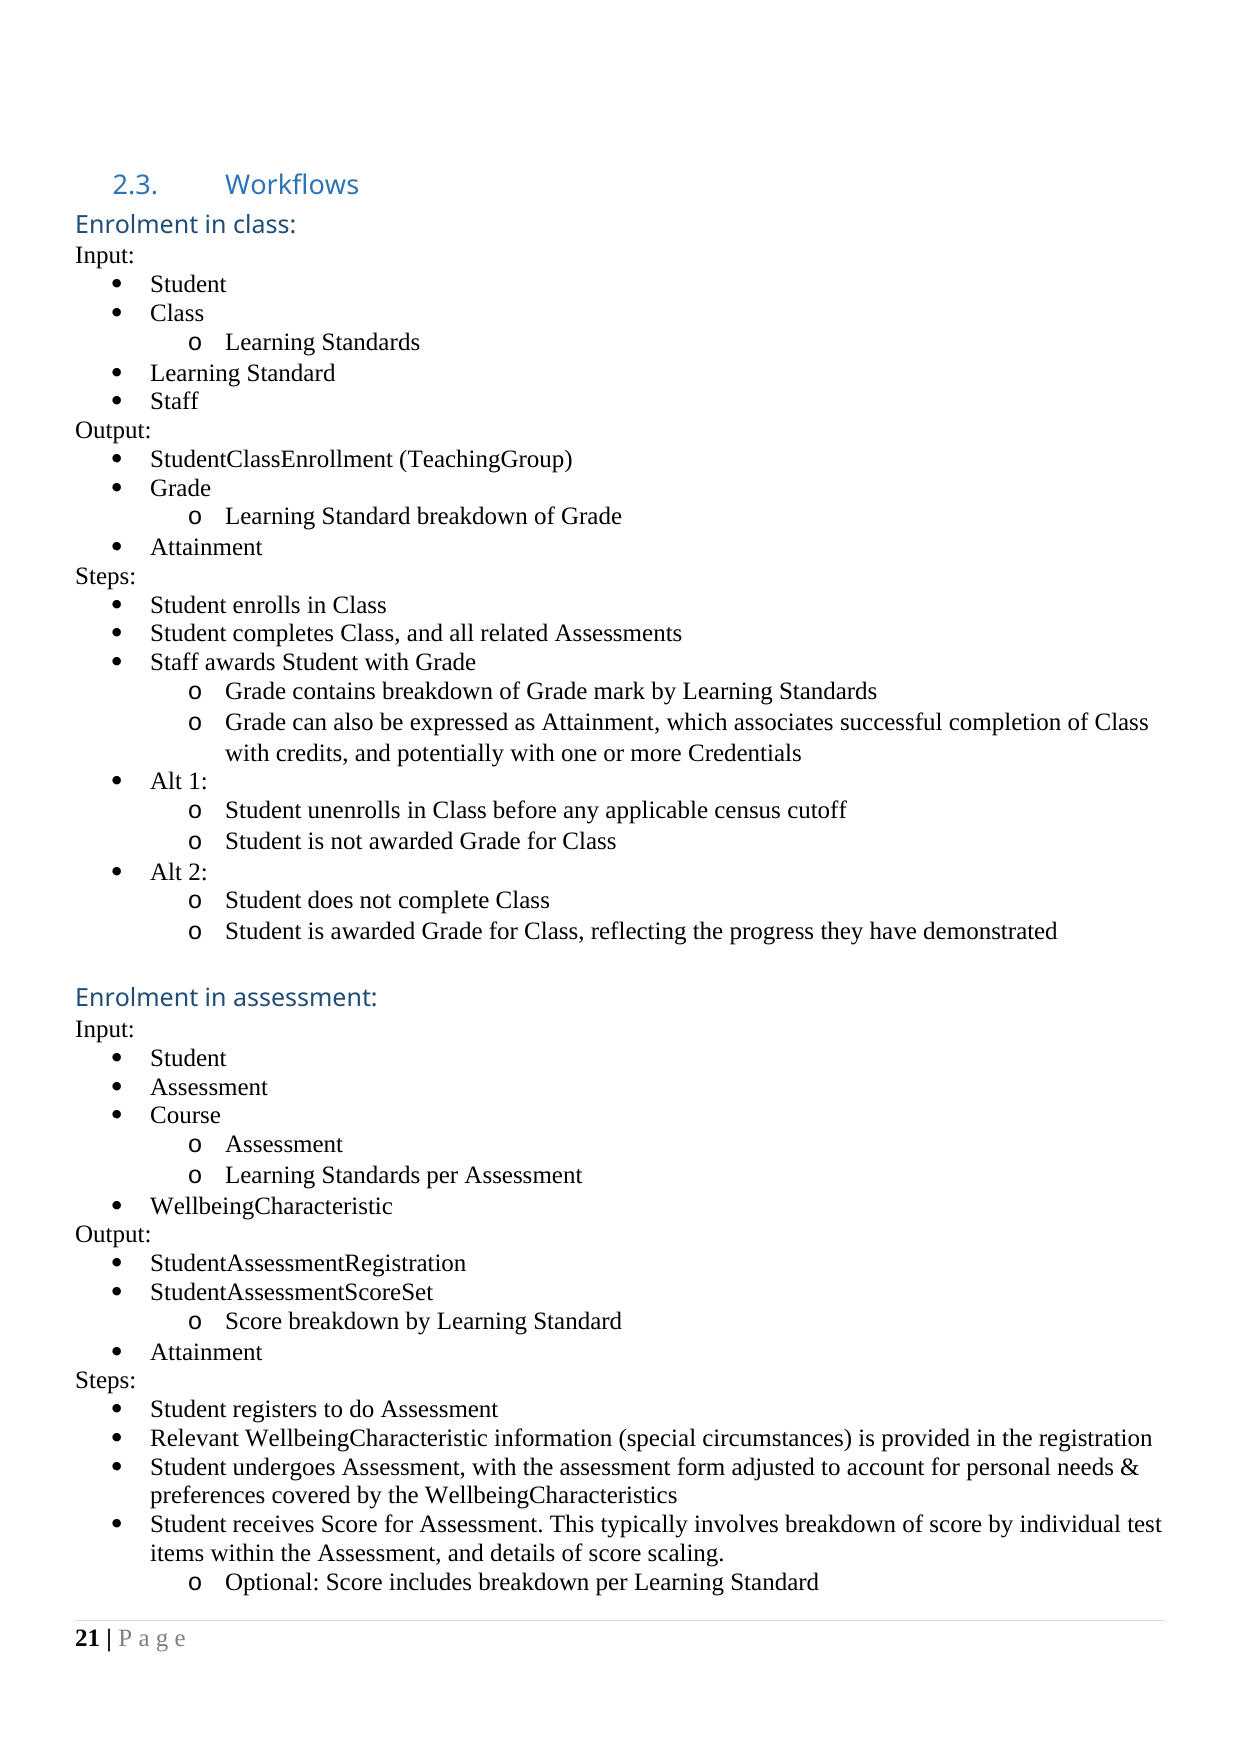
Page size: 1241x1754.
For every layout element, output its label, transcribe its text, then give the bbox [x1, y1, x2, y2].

list Student [112, 1043, 1165, 1072]
list Student [112, 269, 1165, 298]
list Optional: Score includes breakdown per Learning Standard [187, 1567, 1165, 1597]
list StudentAssessmentRegistration [112, 1248, 1165, 1277]
list Assessment [112, 1072, 1165, 1100]
text Input: [75, 1014, 1165, 1043]
list Assessment [187, 1129, 1165, 1160]
list StudentAssessmentScoreSet [112, 1277, 1165, 1306]
text Input: [75, 241, 1165, 269]
list Class [112, 298, 1165, 327]
subtitle Enrolment in assessment: [75, 980, 1165, 1014]
list Student undergoes Assessment, with the assessment form adjusted to account for personal needs & preferences covered by the WellbeingCharacteristics [112, 1452, 1165, 1509]
list Staff [112, 386, 1165, 415]
list Learning Standard breakdown of Grade [187, 501, 1165, 532]
subtitle Enrolment in class: [75, 206, 1165, 241]
list Student receives Score for Assessment [112, 1509, 1165, 1567]
list Learning Standard [112, 358, 1165, 386]
list WellbeingCharacteristic [112, 1191, 1165, 1219]
list Student is awarded Grade for Class, reflecting the progress they have demonstrated [187, 916, 1165, 947]
list Score breakdown by Learning Standard [187, 1306, 1165, 1337]
list Learning Standards [187, 327, 1165, 358]
text Output: [75, 415, 1165, 444]
list Relevant WellbeingCharacteristic information (special circumstances) is provided in the registration [112, 1423, 1165, 1452]
list Grade contains breakdown of Grade mark by Learning Standards [187, 676, 1165, 707]
list Student completes Class, and all related Assessments [112, 618, 1165, 647]
list Alt 2: [112, 857, 1165, 886]
text Output: [75, 1219, 1165, 1248]
list Alt 1: [112, 766, 1165, 795]
list Student enrolls in Class [112, 590, 1165, 618]
list Student does not complete Class [187, 886, 1165, 916]
text Steps: [75, 1365, 1165, 1394]
list Student registers to do Assessment [112, 1394, 1165, 1423]
list StudentClassEnrollment (TeachingGroup) [112, 444, 1165, 473]
list Learning Standards per Assessment [187, 1160, 1165, 1191]
text Steps: [75, 561, 1165, 590]
list Course [112, 1100, 1165, 1129]
list Student is not awarded Grade for Class [187, 826, 1165, 857]
list Student unenrolls in Class before any applicable census cutoff [187, 795, 1165, 826]
list Staff awards Student with Grade [112, 647, 1165, 676]
list Grade [112, 473, 1165, 501]
subtitle Workflows [112, 165, 1165, 202]
